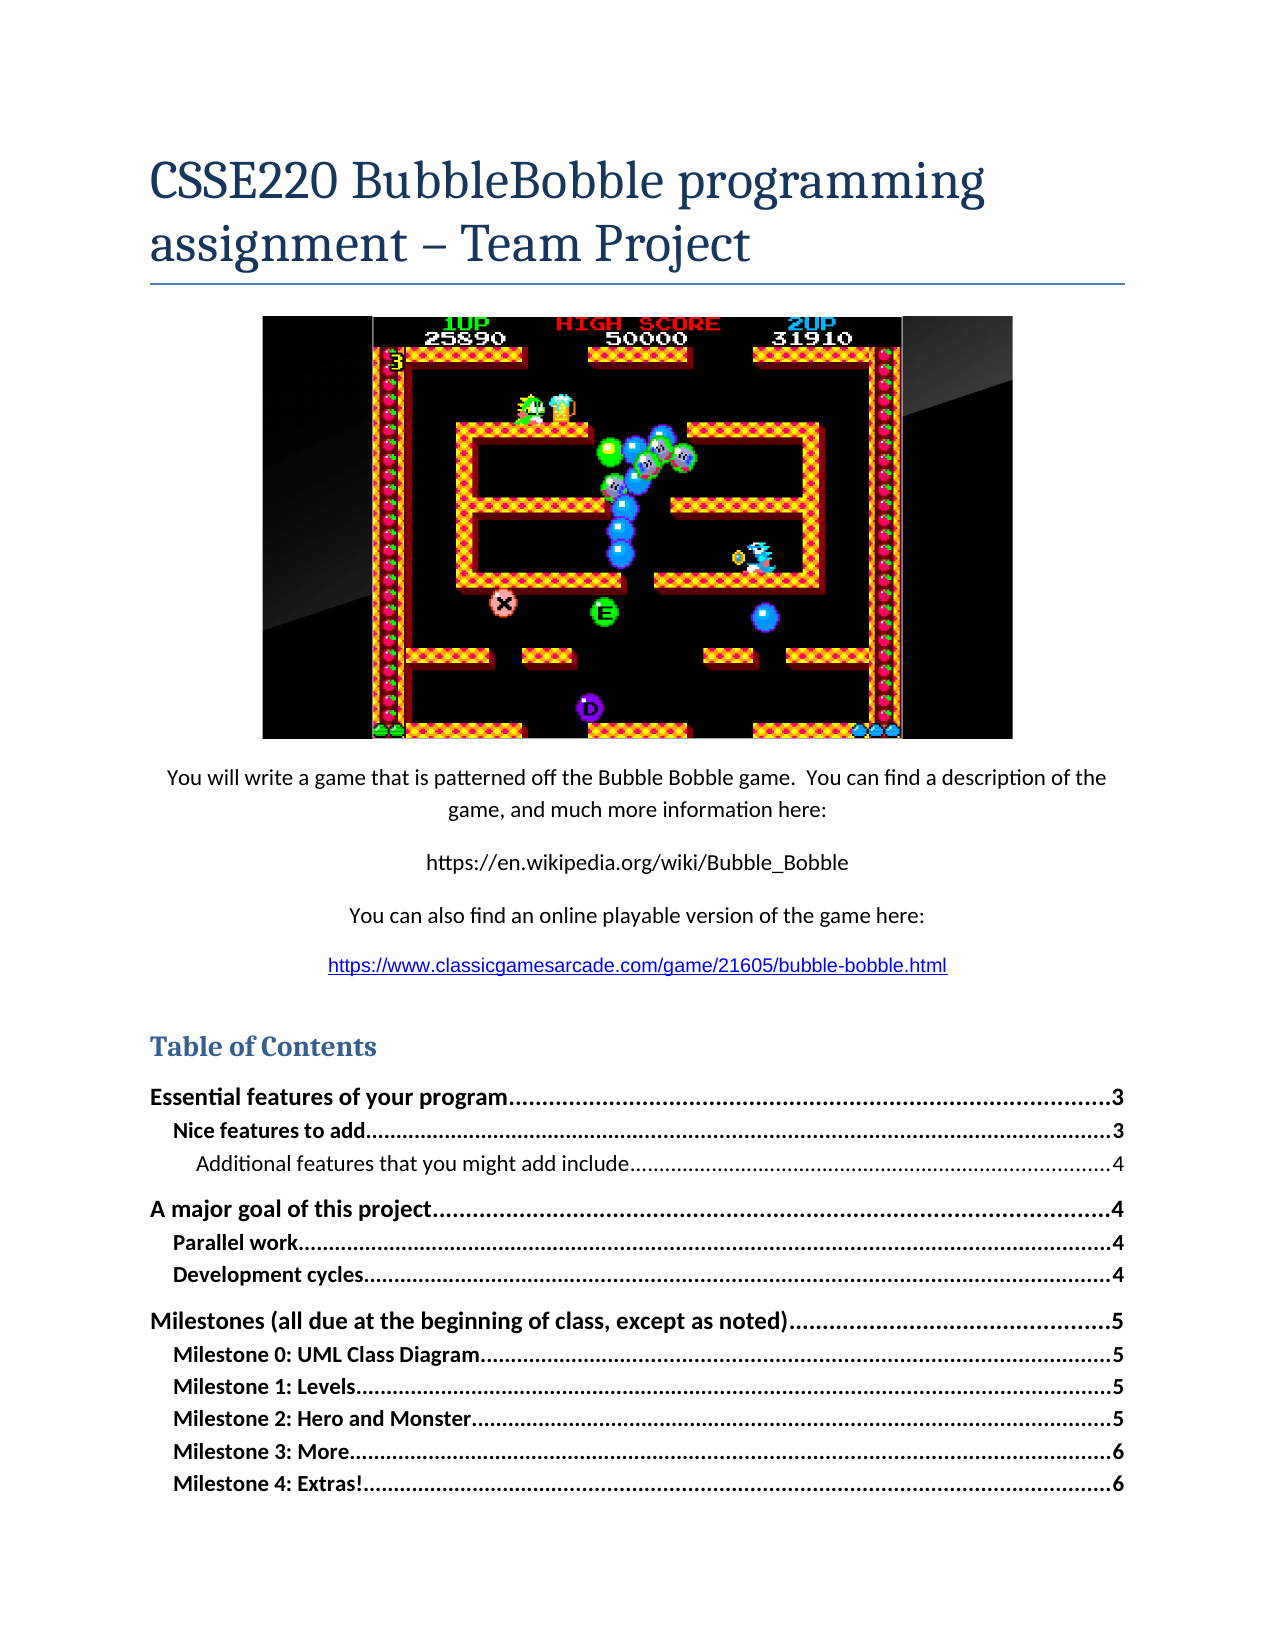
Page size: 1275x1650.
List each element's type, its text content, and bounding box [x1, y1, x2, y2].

picture [810, 316, 814, 327]
text You will write a game that is patterned off the Bubble Bobble game. You can find a description of the game, and much more information here: [150, 763, 1125, 823]
text You can also find an online playable version of the game here: [150, 901, 1125, 929]
title CSSE220 BubbleBobble programming assignment – Team Project [150, 150, 1125, 283]
text https://en.wikipedia.org/wiki/Bubble_Bobble [150, 848, 1125, 876]
picture [262, 316, 1013, 739]
